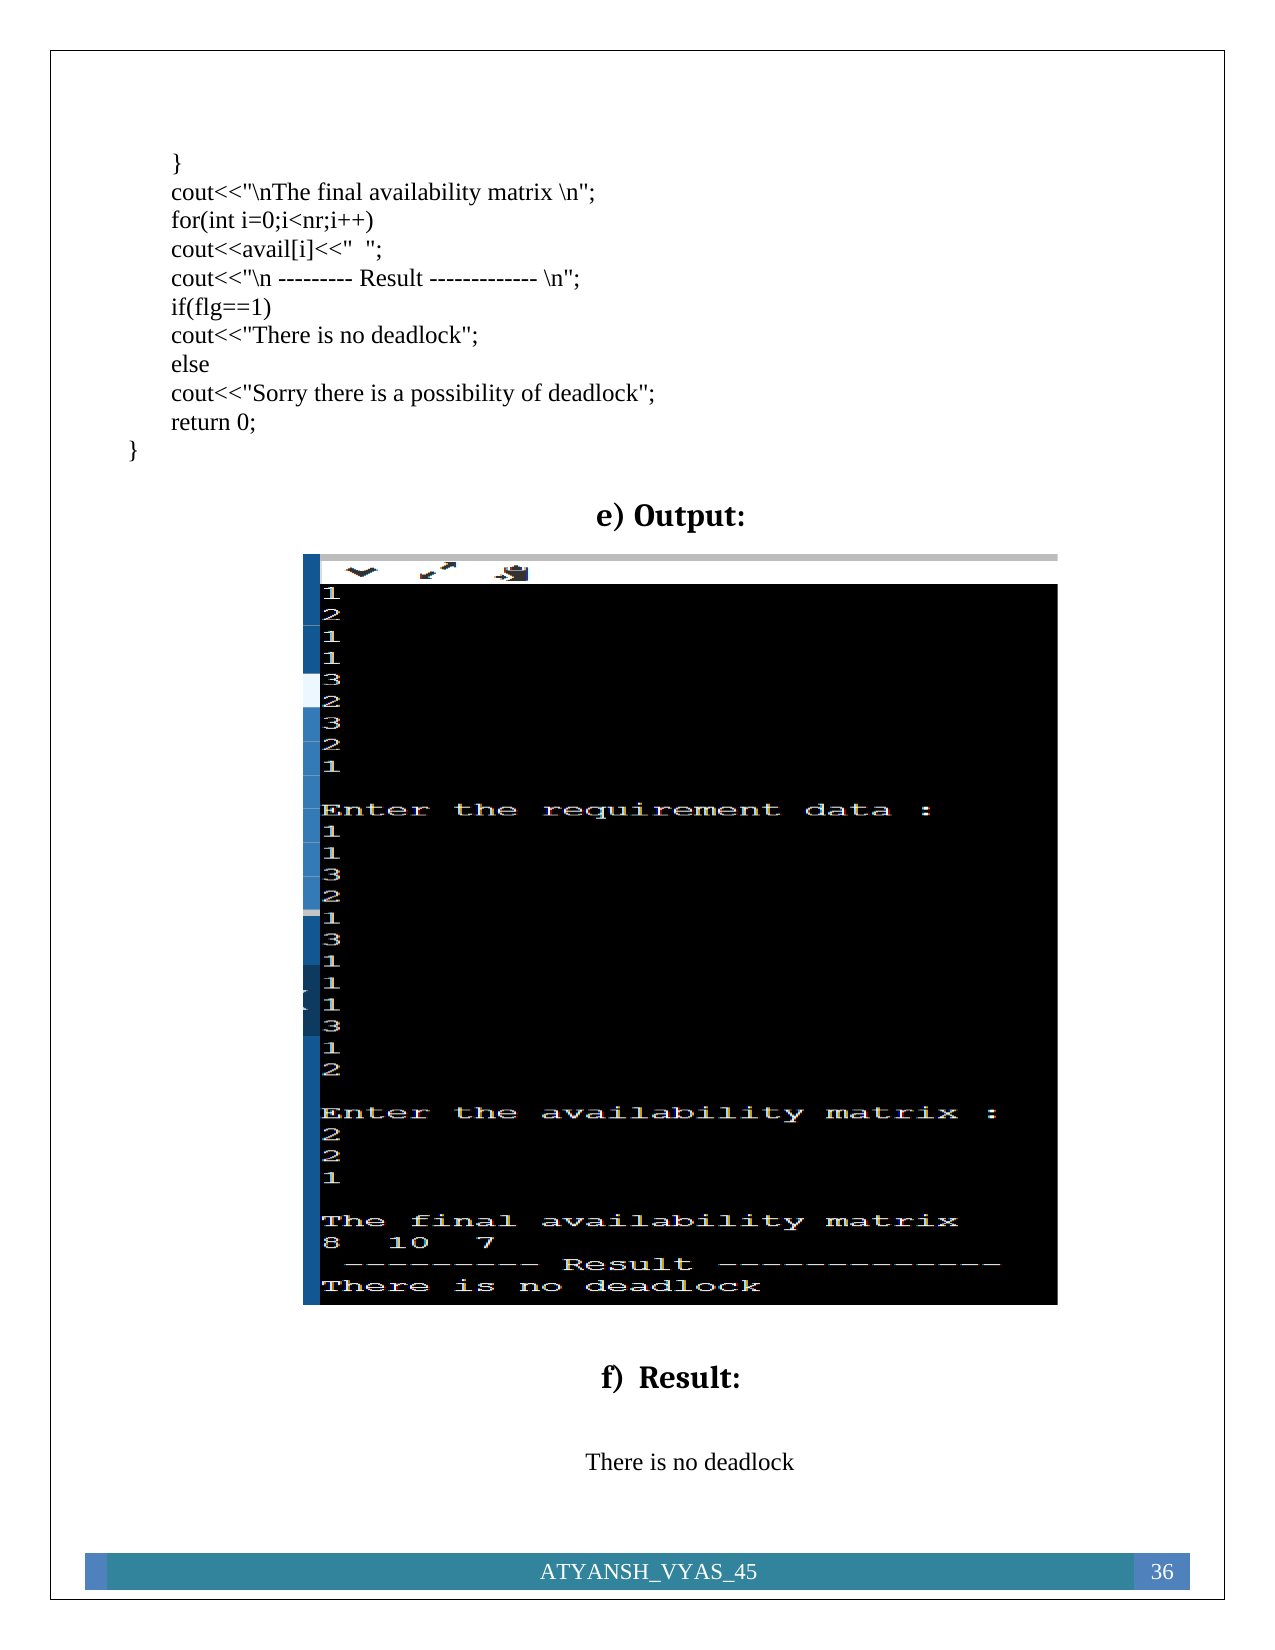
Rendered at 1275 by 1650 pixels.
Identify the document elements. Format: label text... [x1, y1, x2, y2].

text cout<<"\nThe final availability matrix \n"; [127, 177, 1154, 205]
text if(flg==1) [127, 292, 1154, 320]
picture [303, 554, 1058, 1305]
text cout<<"Sorry there is a possibility of deadlock"; [127, 378, 1154, 407]
subtitle Result: [187, 1359, 1154, 1396]
subtitle There is no deadlock [143, 1441, 1154, 1478]
text } [127, 148, 1154, 177]
text } [127, 435, 1154, 464]
text cout<<"There is no deadlock"; [127, 320, 1154, 349]
text return 0; [127, 407, 1154, 435]
subtitle Output: [187, 497, 1154, 534]
text cout<<avail[i]<<" "; [127, 234, 1154, 263]
text for(int i=0;i<nr;i++) [127, 205, 1154, 234]
text else [127, 349, 1154, 378]
text cout<<"\n --------- Result ------------- \n"; [127, 263, 1154, 292]
